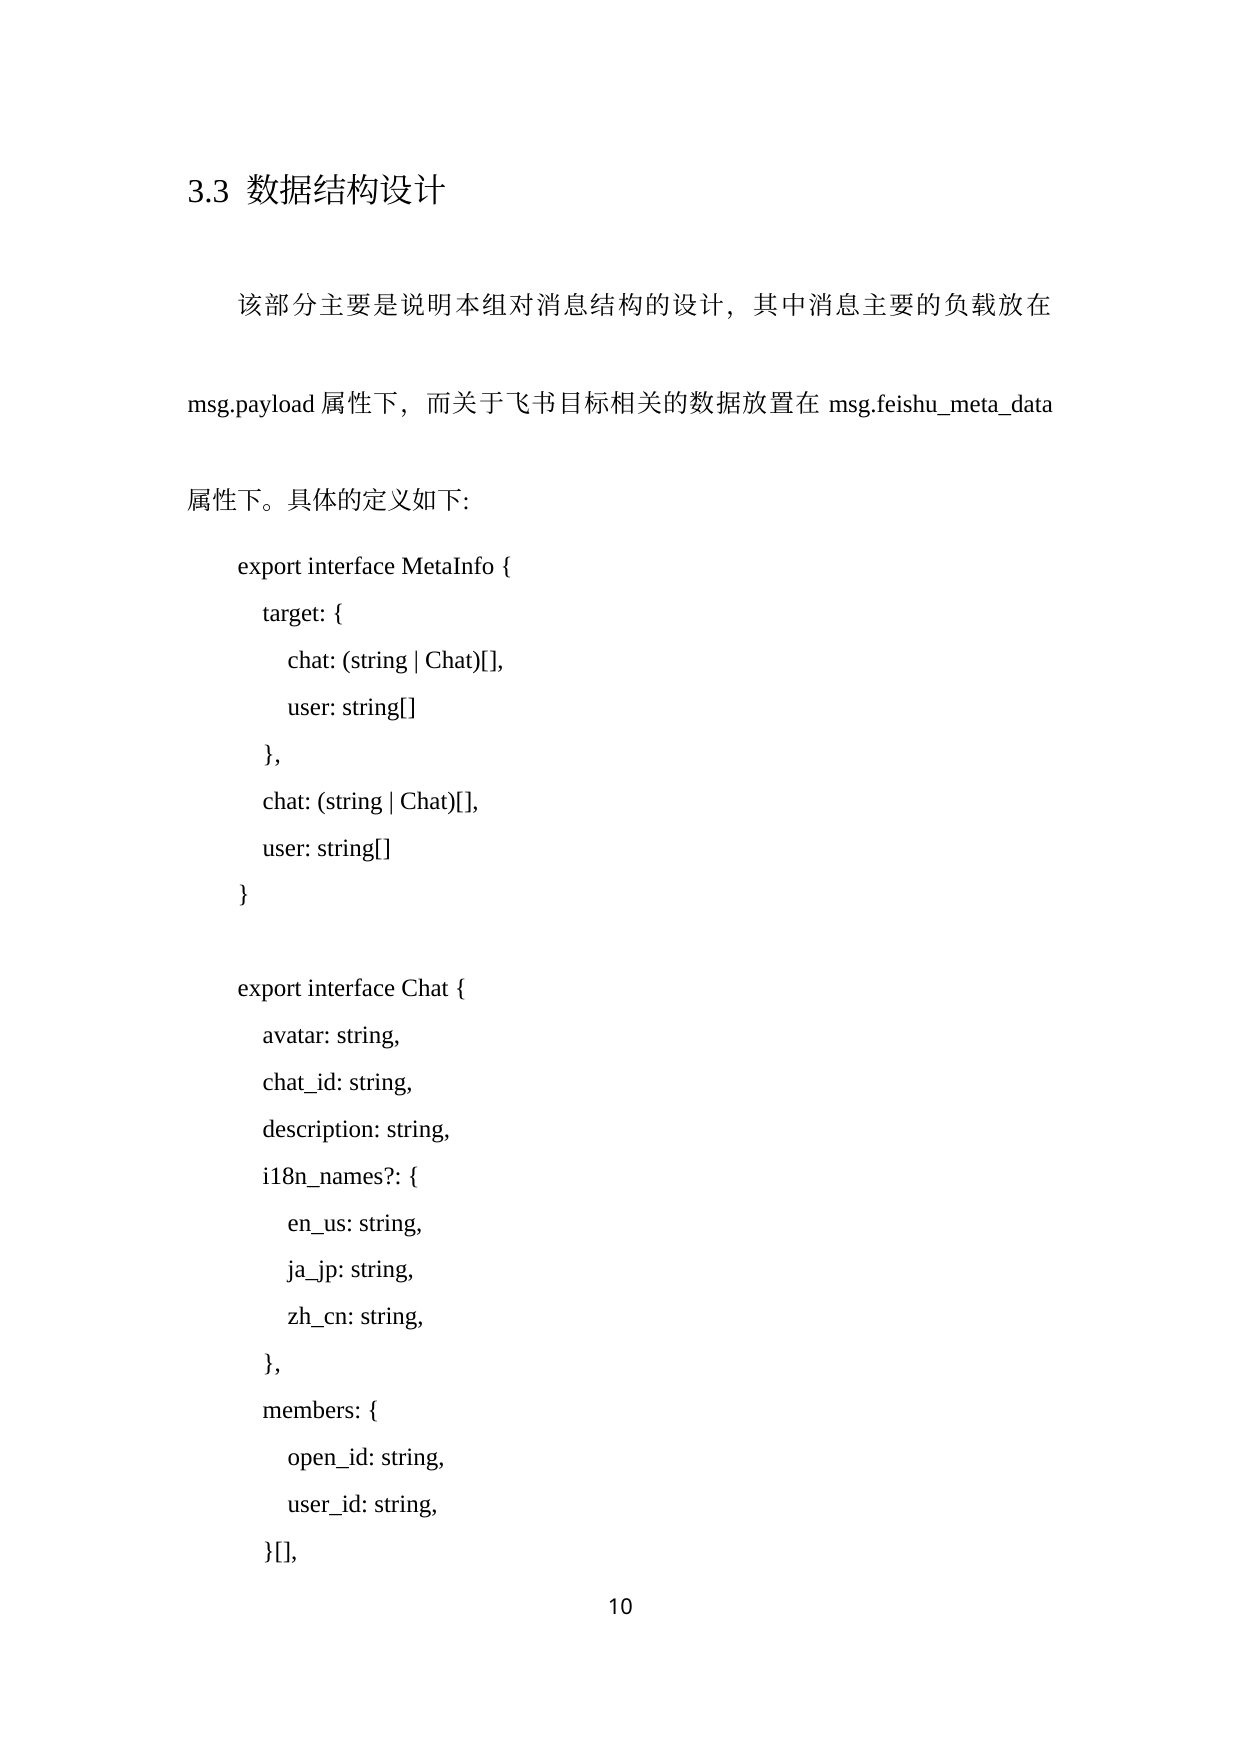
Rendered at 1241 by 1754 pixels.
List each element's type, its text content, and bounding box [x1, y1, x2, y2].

text 该部分主要是说明本组对消息结构的设计，其中消息主要的负载放在msg.payload属性下，而关于飞书目标相关的数据放置在msg.feishu_meta_data属性下。具体的定义如下: [187, 272, 1053, 532]
text zh_cn: string, [187, 1299, 1053, 1332]
text } [187, 878, 1053, 910]
text chat: (string | Chat)[], [187, 784, 1053, 816]
text open_id: string, [187, 1440, 1053, 1473]
text i18n_names?: { [187, 1159, 1053, 1191]
text }, [187, 1346, 1053, 1379]
subtitle 数据结构设计 [187, 156, 1053, 221]
text }, [187, 737, 1053, 769]
text }[], [187, 1534, 1053, 1566]
text en_us: string, [187, 1206, 1053, 1238]
text user_id: string, [187, 1487, 1053, 1519]
text export interface MetaInfo { [187, 549, 1053, 582]
text target: { [187, 596, 1053, 629]
text ja_jp: string, [187, 1253, 1053, 1285]
text description: string, [187, 1112, 1053, 1144]
text user: string[] [187, 690, 1053, 723]
text members: { [187, 1393, 1053, 1426]
text user: string[] [187, 831, 1053, 863]
text chat: (string | Chat)[], [187, 643, 1053, 676]
text avatar: string, [187, 1018, 1053, 1051]
text chat_id: string, [187, 1065, 1053, 1098]
text export interface Chat { [187, 971, 1053, 1004]
